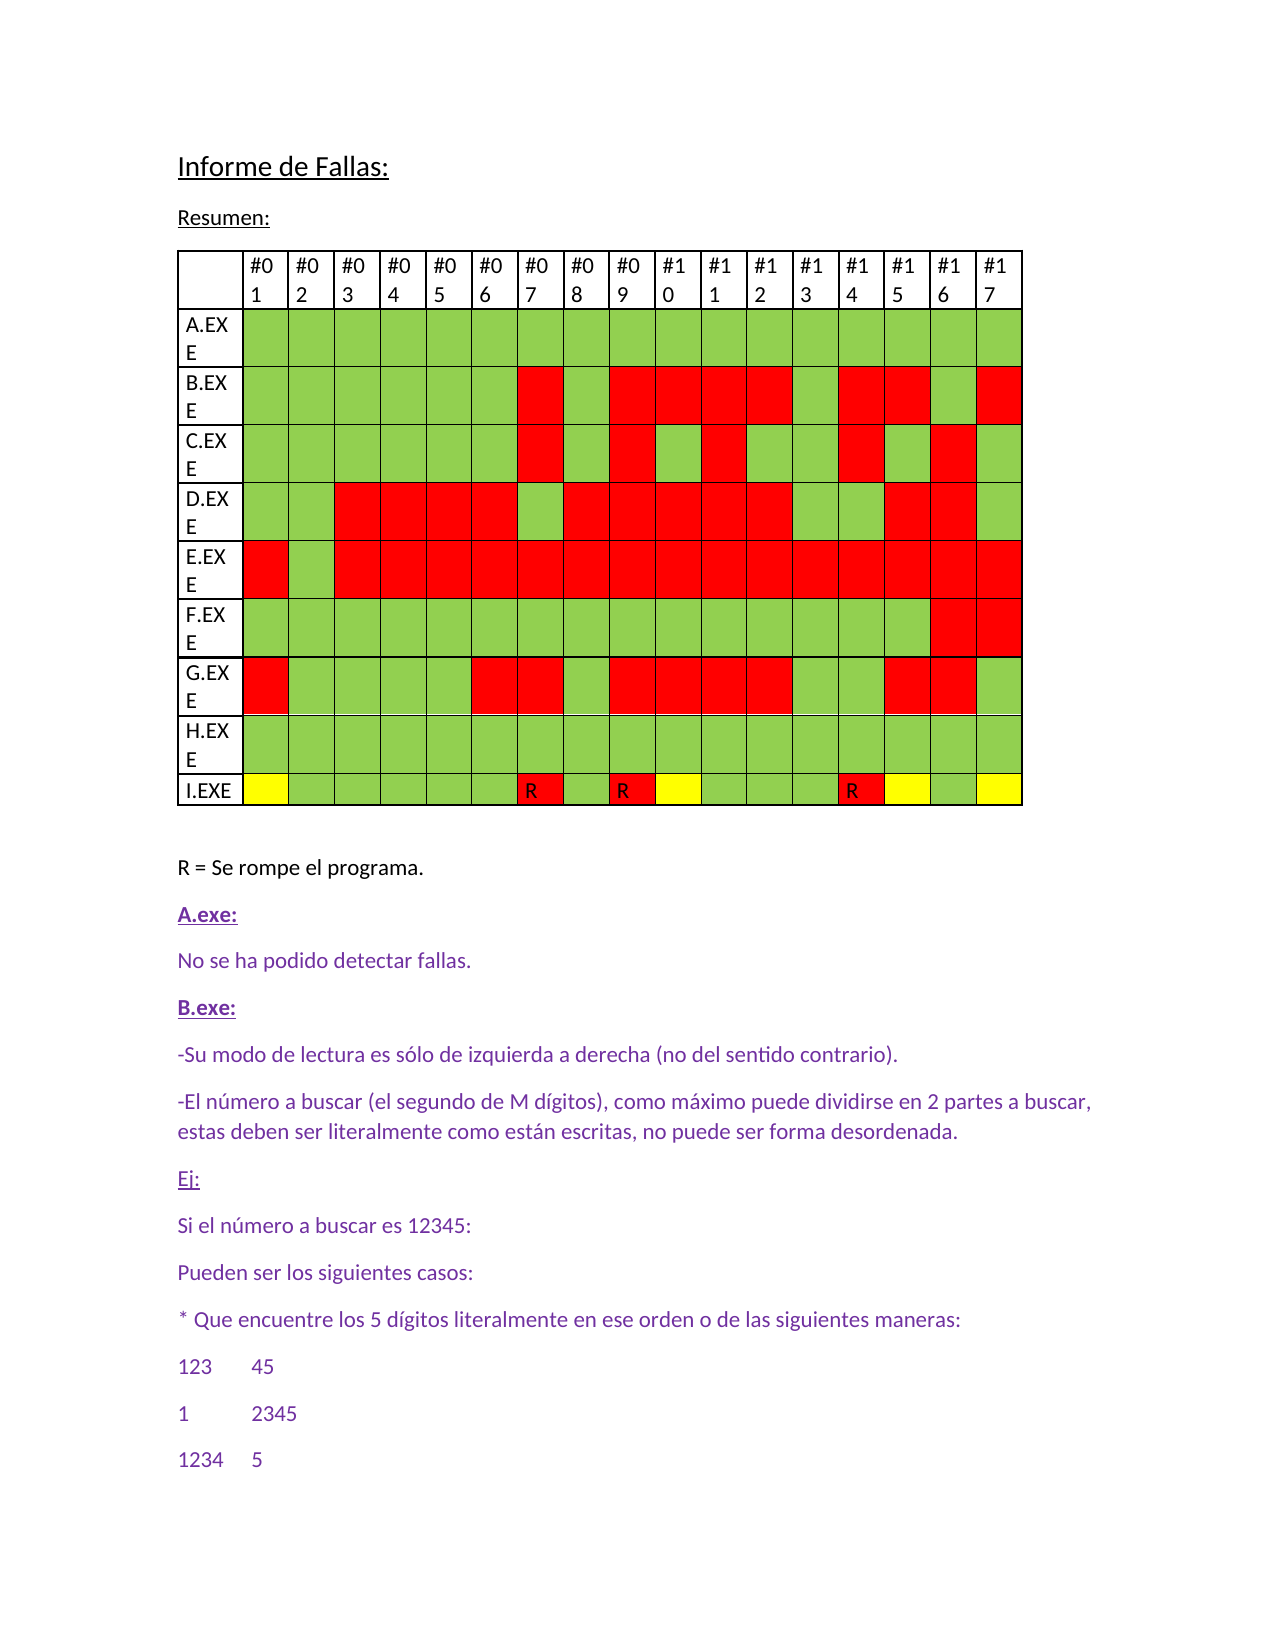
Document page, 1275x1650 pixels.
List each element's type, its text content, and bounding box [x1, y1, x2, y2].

table_cell [335, 716, 380, 773]
table_cell [289, 716, 334, 773]
table_cell [289, 658, 334, 714]
table_cell [335, 541, 380, 598]
table_cell [702, 425, 746, 482]
table_cell [472, 425, 517, 482]
table_cell [839, 716, 884, 773]
table_cell [931, 716, 976, 773]
table_cell [289, 425, 334, 482]
table_cell [747, 310, 792, 366]
table_cell [793, 716, 838, 773]
table_cell [381, 310, 426, 366]
table_cell [931, 774, 976, 804]
table_cell [656, 425, 701, 482]
text Si el número a buscar es 12345: [177, 1211, 1098, 1239]
text -El número a buscar (el segundo de M dígitos), como máximo puede dividirse en 2 partes a buscar, estas deben ser literalmente como están escritas, no puede ser forma desordenada. [177, 1087, 1098, 1146]
table_cell [518, 658, 563, 714]
table_cell [656, 483, 701, 540]
table_cell [518, 541, 563, 598]
text 123 45 [177, 1352, 1098, 1380]
table_cell [977, 483, 1021, 540]
text B.exe: [177, 993, 1098, 1022]
table_cell [518, 599, 563, 656]
table_cell [472, 716, 517, 773]
table_cell B.EXE [179, 368, 242, 424]
table_cell [289, 367, 334, 424]
table_cell [885, 599, 930, 656]
table_cell [610, 716, 655, 773]
table_cell [839, 367, 884, 424]
table_cell [564, 599, 609, 656]
table_cell [702, 483, 746, 540]
text 1 2345 [177, 1399, 1098, 1427]
table_cell [427, 658, 471, 714]
text Resumen: [177, 203, 1098, 231]
table_header #17 [977, 252, 1021, 308]
table_cell [885, 658, 930, 714]
table_cell [289, 483, 334, 540]
table_cell [244, 310, 288, 366]
table_cell [472, 658, 517, 714]
table_cell [702, 367, 746, 424]
table_header #14 [840, 252, 883, 308]
text * Que encuentre los 5 dígitos literalmente en ese orden o de las siguientes maneras: [177, 1305, 1098, 1333]
table_cell [518, 716, 563, 773]
table_cell [472, 310, 517, 366]
table_cell [977, 425, 1021, 482]
table_cell [885, 716, 930, 773]
table_cell [656, 541, 701, 598]
table_cell [793, 774, 838, 804]
table_cell [472, 483, 517, 540]
table_cell [289, 541, 334, 598]
table_cell [427, 367, 471, 424]
table_cell [564, 367, 609, 424]
table_header [179, 252, 242, 308]
table_cell [656, 716, 701, 773]
table_cell [931, 658, 976, 714]
table_cell [289, 774, 334, 804]
table_cell [564, 483, 609, 540]
table_cell [656, 310, 701, 366]
table_cell [472, 774, 517, 804]
text Pueden ser los siguientes casos: [177, 1258, 1098, 1286]
table_cell [289, 310, 334, 366]
text R = Se rompe el programa. [177, 853, 1098, 881]
table_cell [381, 483, 426, 540]
table_cell [564, 310, 609, 366]
text Ej: [177, 1164, 1098, 1192]
table_header #02 [289, 252, 333, 308]
table_header #11 [702, 252, 746, 308]
table_cell D.EXE [179, 484, 242, 540]
table_cell [381, 658, 426, 714]
table_header #04 [381, 252, 425, 308]
table_cell [747, 716, 792, 773]
table_cell [747, 541, 792, 598]
table_header #12 [748, 252, 792, 308]
table_cell [472, 541, 517, 598]
table_cell [610, 425, 655, 482]
table_cell [931, 310, 976, 366]
table_cell [427, 425, 471, 482]
table_cell [931, 599, 976, 656]
table_cell [656, 658, 701, 714]
table_cell [564, 425, 609, 482]
table_cell [702, 716, 746, 773]
table_cell [244, 541, 288, 598]
text A.exe: [177, 900, 1098, 928]
table_cell [885, 310, 930, 366]
table_cell [702, 774, 746, 804]
table_cell [977, 716, 1021, 773]
table_cell [702, 310, 746, 366]
table_cell [793, 599, 838, 656]
table_cell I.EXE [179, 775, 242, 804]
table_cell F.EXE [179, 600, 242, 656]
table_cell C.EXE [179, 426, 242, 482]
table_cell [610, 599, 655, 656]
table_cell [244, 367, 288, 424]
table_cell [335, 599, 380, 656]
table_cell [244, 599, 288, 656]
table_header #01 [244, 252, 287, 308]
table_cell [885, 425, 930, 482]
table_cell [381, 425, 426, 482]
table_cell [977, 367, 1021, 424]
table_cell [885, 483, 930, 540]
table_cell [793, 310, 838, 366]
table_cell A.EXE [179, 310, 242, 366]
table_cell [564, 658, 609, 714]
table_cell [610, 541, 655, 598]
table_cell [793, 541, 838, 598]
table_cell [335, 310, 380, 366]
table_cell [747, 425, 792, 482]
table_cell [656, 774, 701, 804]
table_header #05 [427, 252, 471, 308]
table_cell [977, 774, 1021, 804]
table_cell [335, 483, 380, 540]
table_cell [427, 599, 471, 656]
table_cell [335, 658, 380, 714]
table_cell [335, 367, 380, 424]
table_header #03 [335, 252, 379, 308]
table_cell [885, 367, 930, 424]
text No se ha podido detectar fallas. [177, 947, 1098, 975]
table_cell [427, 716, 471, 773]
text -Su modo de lectura es sólo de izquierda a derecha (no del sentido contrario). [177, 1040, 1098, 1068]
table_cell [472, 367, 517, 424]
table_cell [931, 367, 976, 424]
table_cell [839, 541, 884, 598]
table_cell G.EXE [179, 659, 242, 714]
table_cell [793, 483, 838, 540]
table_cell [381, 541, 426, 598]
table_cell [518, 310, 563, 366]
table_cell [244, 716, 288, 773]
table_cell [977, 599, 1021, 656]
table_cell R [839, 774, 884, 804]
table_cell [793, 367, 838, 424]
table_cell R [518, 774, 563, 804]
table_cell [610, 483, 655, 540]
table_header #08 [565, 252, 608, 308]
table_header #10 [656, 252, 700, 308]
text Informe de Fallas: [177, 148, 1098, 183]
table_cell [656, 599, 701, 656]
table_header #13 [794, 252, 838, 308]
table_cell [427, 774, 471, 804]
table_header #15 [885, 252, 929, 308]
table_cell [747, 367, 792, 424]
table_cell [518, 483, 563, 540]
table_cell [885, 541, 930, 598]
table_cell [381, 367, 426, 424]
table_cell [244, 425, 288, 482]
table_cell [518, 425, 563, 482]
table_cell [289, 599, 334, 656]
table_cell [839, 425, 884, 482]
text 1234 5 [177, 1446, 1098, 1474]
table_cell [793, 425, 838, 482]
table_cell [381, 774, 426, 804]
table_cell [610, 658, 655, 714]
table_cell [610, 310, 655, 366]
table_header #07 [519, 252, 563, 308]
table_cell [610, 367, 655, 424]
table_cell [564, 541, 609, 598]
table_cell [839, 310, 884, 366]
table_cell [931, 425, 976, 482]
table_cell [427, 483, 471, 540]
table_cell [335, 774, 380, 804]
table_cell [839, 599, 884, 656]
table_header #06 [473, 252, 517, 308]
table_cell [839, 483, 884, 540]
table_cell [747, 483, 792, 540]
table_cell [977, 541, 1021, 598]
table_cell [702, 599, 746, 656]
table_cell [977, 310, 1021, 366]
table_cell [931, 541, 976, 598]
table_cell [335, 425, 380, 482]
table_cell [747, 658, 792, 714]
table_cell [518, 367, 563, 424]
table_cell [977, 658, 1021, 714]
table_cell [885, 774, 930, 804]
table_cell [427, 310, 471, 366]
table_cell H.EXE [179, 717, 242, 773]
table_cell R [610, 774, 655, 804]
table_cell [702, 658, 746, 714]
table_cell [427, 541, 471, 598]
table_cell E.EXE [179, 542, 242, 598]
table_cell [656, 367, 701, 424]
table_cell [931, 483, 976, 540]
table_cell [244, 483, 288, 540]
table_cell [564, 774, 609, 804]
table_cell [793, 658, 838, 714]
table_cell [244, 658, 288, 714]
table_cell [564, 716, 609, 773]
table_cell [381, 599, 426, 656]
table_cell [244, 774, 288, 804]
table_cell [839, 658, 884, 714]
table_cell [472, 599, 517, 656]
table_header #09 [610, 252, 654, 308]
table_cell [381, 716, 426, 773]
table_cell [702, 541, 746, 598]
table_cell [747, 599, 792, 656]
table_cell [747, 774, 792, 804]
table_header #16 [931, 252, 975, 308]
